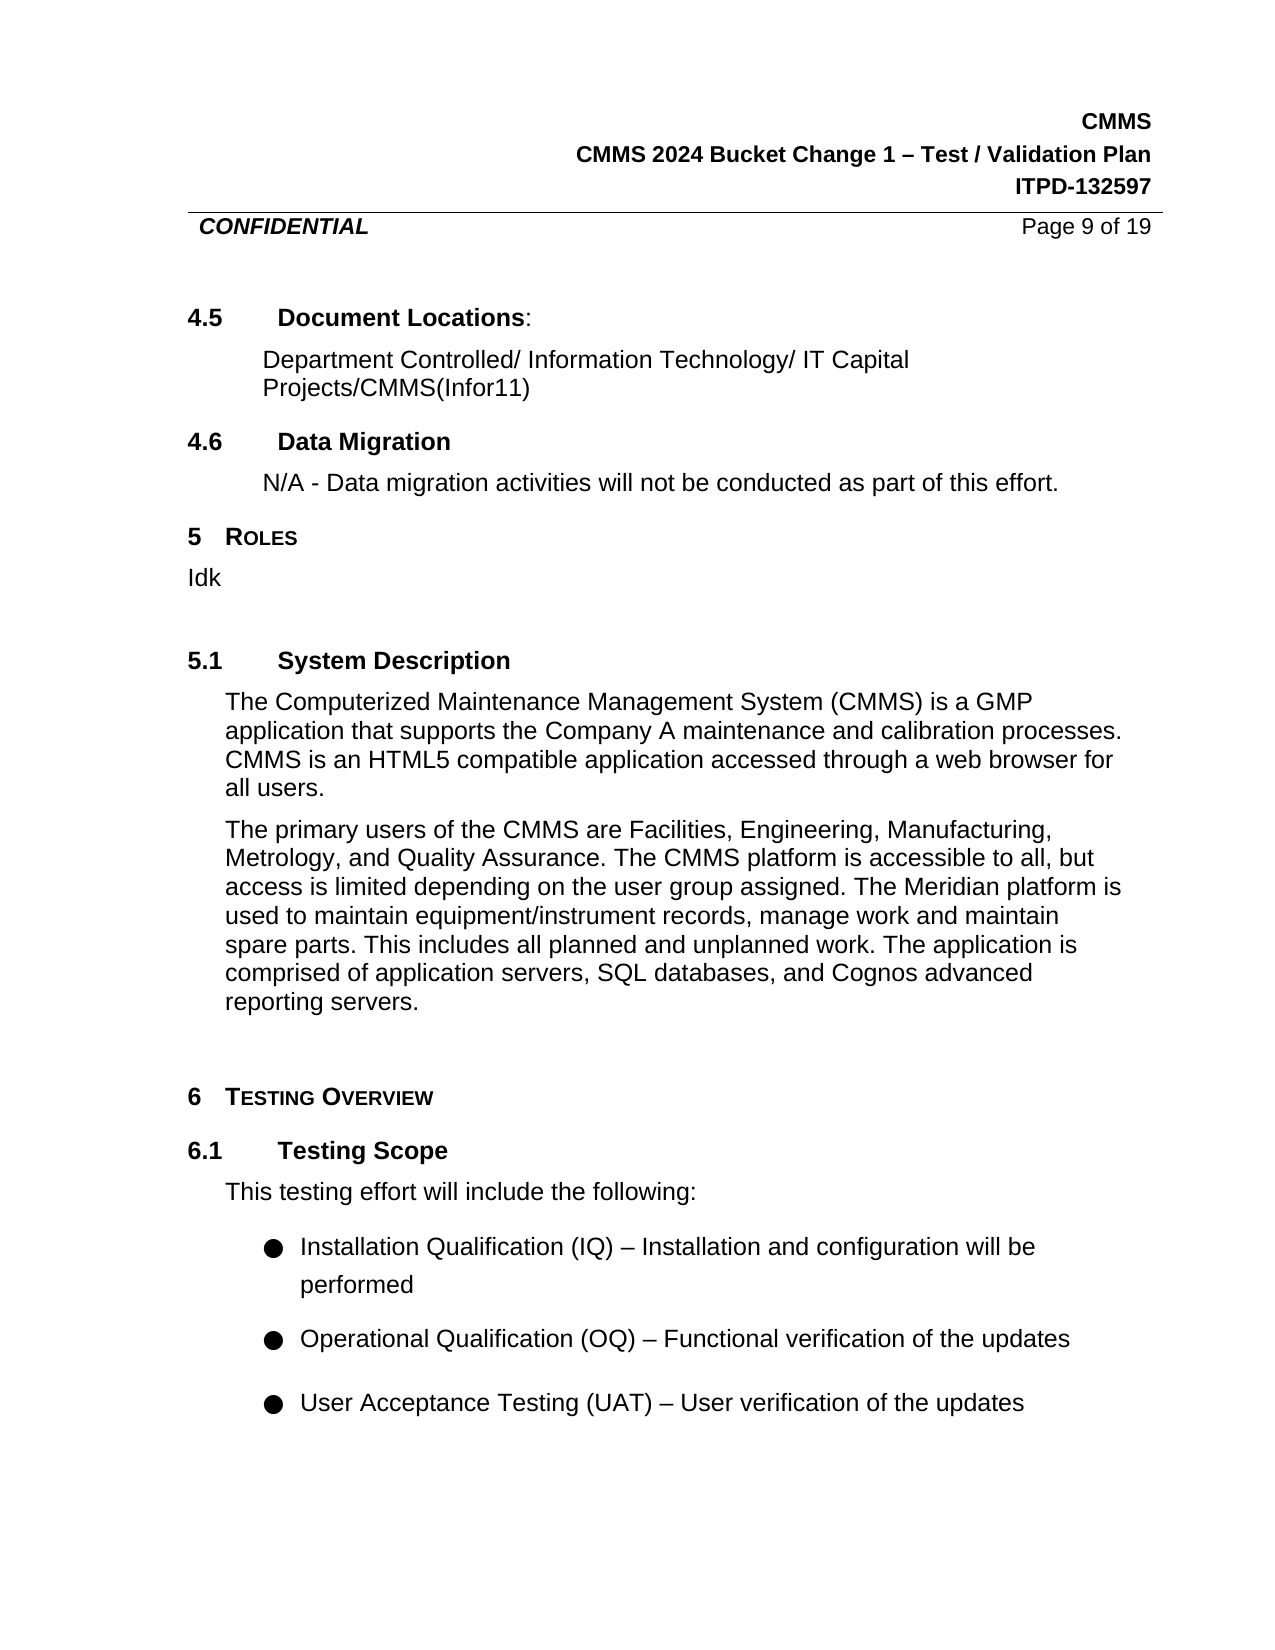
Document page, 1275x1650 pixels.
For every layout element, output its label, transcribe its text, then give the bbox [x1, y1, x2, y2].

text Department Controlled/ Information Technology/ IT Capital Projects/CMMS(Infor11) [262, 344, 1125, 402]
subtitle Document Locations: [187, 303, 1125, 332]
subtitle Testing Scope [187, 1136, 1125, 1164]
text N/A - Data migration activities will not be conducted as part of this effort. [262, 468, 1125, 497]
list Operational Qualification (OQ) – Functional verification of the updates [262, 1311, 1125, 1362]
subtitle System Description [187, 646, 1125, 674]
list User Acceptance Testing (UAT) – User verification of the updates [262, 1374, 1125, 1426]
subtitle Data Migration [187, 427, 1125, 456]
subtitle Roles [187, 522, 1125, 551]
text This testing effort will include the following: [225, 1177, 1125, 1206]
text Idk [187, 563, 1125, 592]
text The Computerized Maintenance Management System (CMMS) is a GMP application that supports the Company A maintenance and calibration processes. CMMS is an HTML5 compatible application accessed through a web browser for all users. [225, 687, 1125, 802]
text The primary users of the CMMS are Facilities, Engineering, Manufacturing, Metrology, and Quality Assurance. The CMMS platform is accessible to all, but access is limited depending on the user group assigned. The Meridian platform is used to maintain equipment/instrument records, manage work and maintain spare parts. This includes all planned and unplanned work. The application is comprised of application servers, SQL databases, and Cognos advanced reporting servers. [225, 814, 1125, 1016]
subtitle Testing Overview [187, 1082, 1125, 1111]
list Installation Qualification (IQ) – Installation and configuration will be performed [262, 1218, 1125, 1298]
